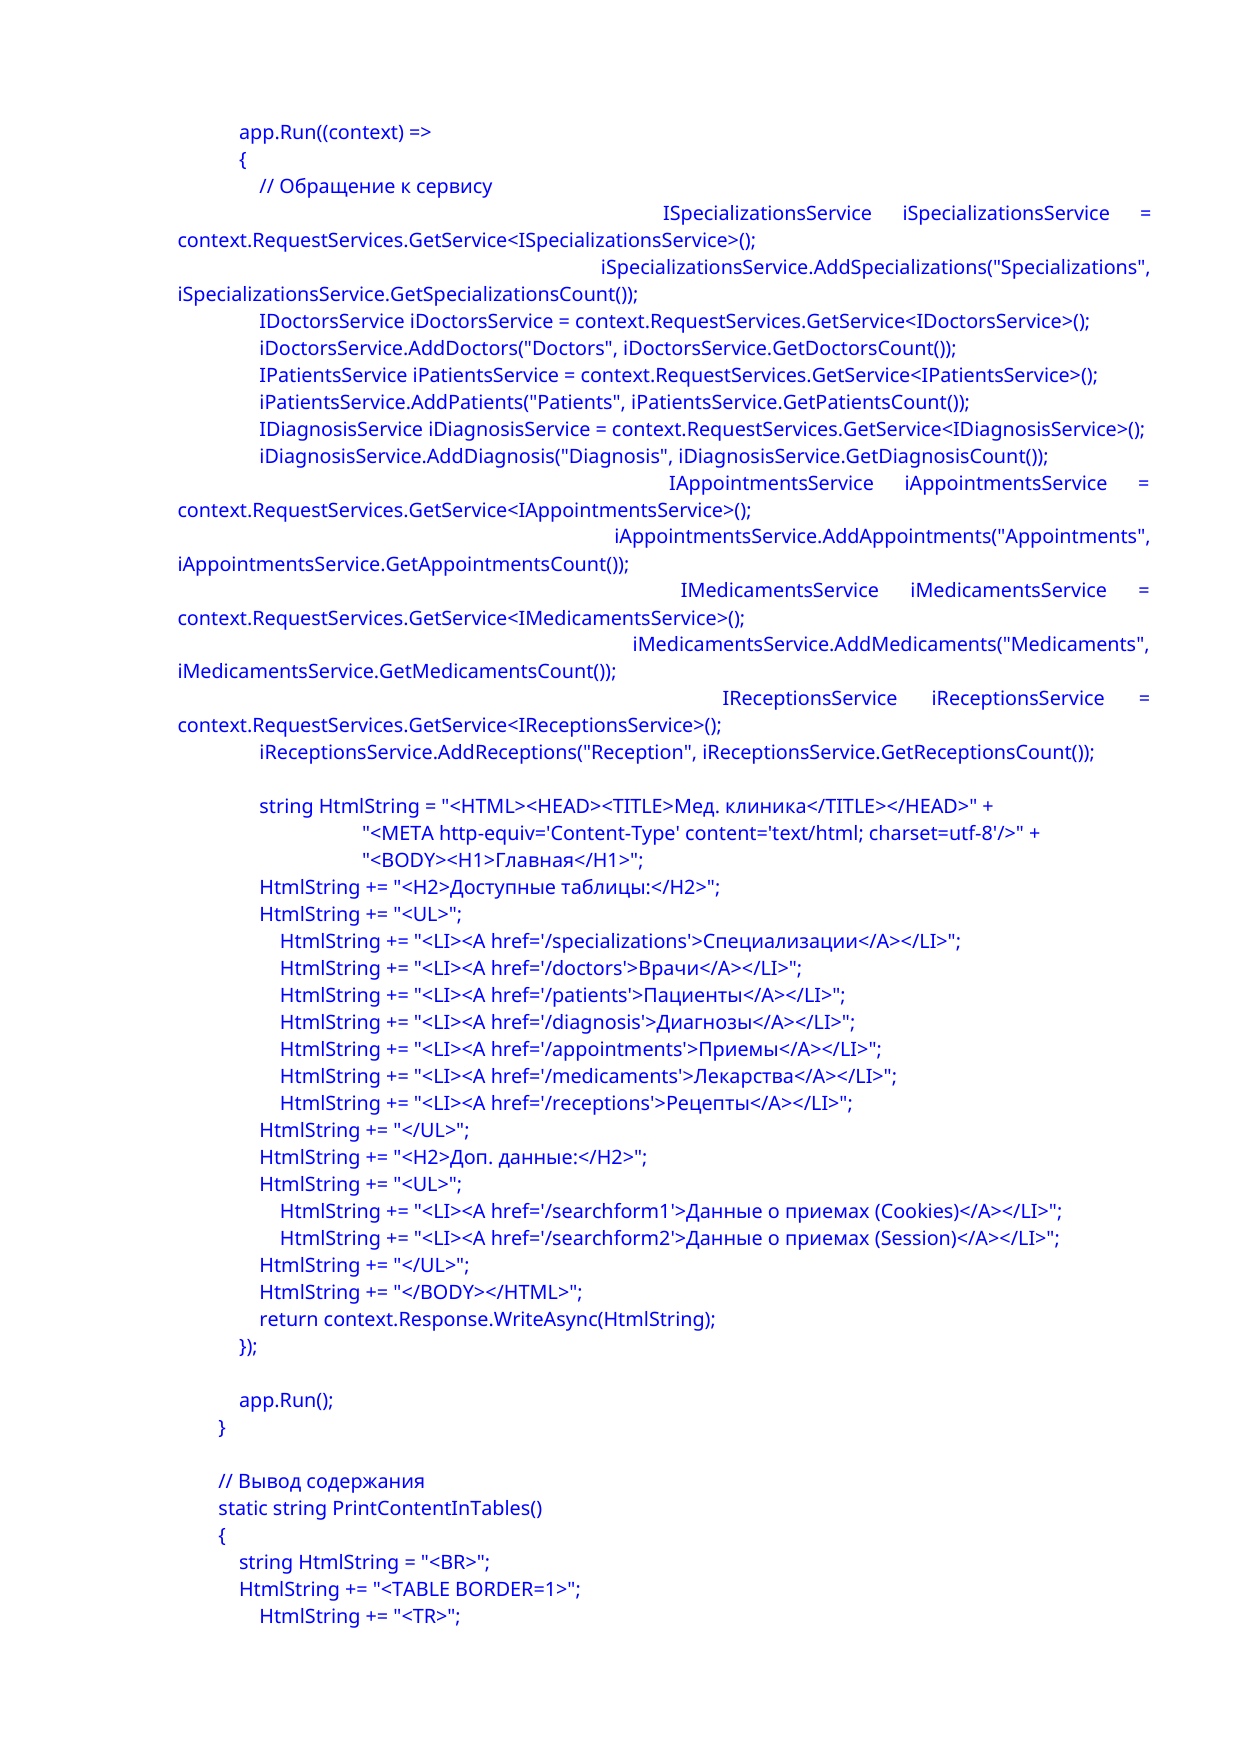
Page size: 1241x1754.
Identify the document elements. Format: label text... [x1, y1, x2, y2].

text HtmlString += "<LI><A href='/diagnosis'>Диагнозы</A></LI>"; [177, 1008, 1152, 1035]
text HtmlString += "<LI><A href='/searchform2'>Данные о приемах (Session)</A></LI>"; [177, 1224, 1152, 1251]
text iMedicamentsService.AddMedicaments("Medicaments", iMedicamentsService.GetMedicamentsCount()); [177, 631, 1152, 685]
text HtmlString += "<H2>Доступные таблицы:</H2>"; [177, 873, 1152, 901]
text IDiagnosisService iDiagnosisService = context.RequestServices.GetService<IDiagnosisService>(); [177, 415, 1152, 442]
text HtmlString += "<LI><A href='/patients'>Пациенты</A></LI>"; [177, 981, 1152, 1008]
text iDiagnosisService.AddDiagnosis("Diagnosis", iDiagnosisService.GetDiagnosisCount()); [177, 442, 1152, 469]
text HtmlString += "<TR>"; [177, 1602, 1152, 1629]
text HtmlString += "<LI><A href='/medicaments'>Лекарства</A></LI>"; [177, 1062, 1152, 1089]
text static string PrintContentInTables() [177, 1494, 1152, 1521]
text iPatientsService.AddPatients("Patients", iPatientsService.GetPatientsCount()); [177, 388, 1152, 415]
text iReceptionsService.AddReceptions("Reception", iReceptionsService.GetReceptionsCount()); [177, 739, 1152, 766]
text "<META http-equiv='Content-Type' content='text/html; charset=utf-8'/>" + [177, 819, 1152, 847]
text HtmlString += "<LI><A href='/searchform1'>Данные о приемах (Cookies)</A></LI>"; [177, 1197, 1152, 1224]
text HtmlString += "</UL>"; [177, 1116, 1152, 1143]
text HtmlString += "<TABLE BORDER=1>"; [177, 1575, 1152, 1602]
text HtmlString += "</BODY></HTML>"; [177, 1278, 1152, 1305]
text HtmlString += "<H2>Доп. данные:</H2>"; [177, 1143, 1152, 1170]
text IMedicamentsService iMedicamentsService = context.RequestServices.GetService<IMedicamentsService>(); [177, 577, 1152, 631]
text HtmlString += "<LI><A href='/specializations'>Специализации</A></LI>"; [177, 927, 1152, 954]
text { [177, 1521, 1152, 1548]
text HtmlString += "<UL>"; [177, 901, 1152, 927]
text iDoctorsService.AddDoctors("Doctors", iDoctorsService.GetDoctorsCount()); [177, 334, 1152, 361]
text iAppointmentsService.AddAppointments("Appointments", iAppointmentsService.GetAppointmentsCount()); [177, 523, 1152, 577]
text return context.Response.WriteAsync(HtmlString); [177, 1305, 1152, 1332]
text "<BODY><H1>Главная</H1>"; [177, 847, 1152, 873]
text IPatientsService iPatientsService = context.RequestServices.GetService<IPatientsService>(); [177, 361, 1152, 388]
text IReceptionsService iReceptionsService = context.RequestServices.GetService<IReceptionsService>(); [177, 685, 1152, 739]
text HtmlString += "<UL>"; [177, 1170, 1152, 1197]
text // Обращение к сервису [177, 172, 1152, 199]
text IDoctorsService iDoctorsService = context.RequestServices.GetService<IDoctorsService>(); [177, 307, 1152, 334]
text IAppointmentsService iAppointmentsService = context.RequestServices.GetService<IAppointmentsService>(); [177, 469, 1152, 523]
text iSpecializationsService.AddSpecializations("Specializations", iSpecializationsService.GetSpecializationsCount()); [177, 253, 1152, 307]
text HtmlString += "<LI><A href='/doctors'>Врачи</A></LI>"; [177, 954, 1152, 981]
text ISpecializationsService iSpecializationsService = context.RequestServices.GetService<ISpecializationsService>(); [177, 199, 1152, 253]
text // Вывод содержания [177, 1467, 1152, 1494]
text HtmlString += "<LI><A href='/appointments'>Приемы</A></LI>"; [177, 1035, 1152, 1062]
text string HtmlString = "<HTML><HEAD><TITLE>Мед. клиника</TITLE></HEAD>" + [177, 793, 1152, 819]
text app.Run((context) => [177, 118, 1152, 145]
text { [177, 145, 1152, 172]
text HtmlString += "</UL>"; [177, 1251, 1152, 1278]
text } [177, 1413, 1152, 1440]
text app.Run(); [177, 1386, 1152, 1413]
text }); [177, 1332, 1152, 1359]
text string HtmlString = "<BR>"; [177, 1548, 1152, 1575]
text HtmlString += "<LI><A href='/receptions'>Рецепты</A></LI>"; [177, 1089, 1152, 1116]
